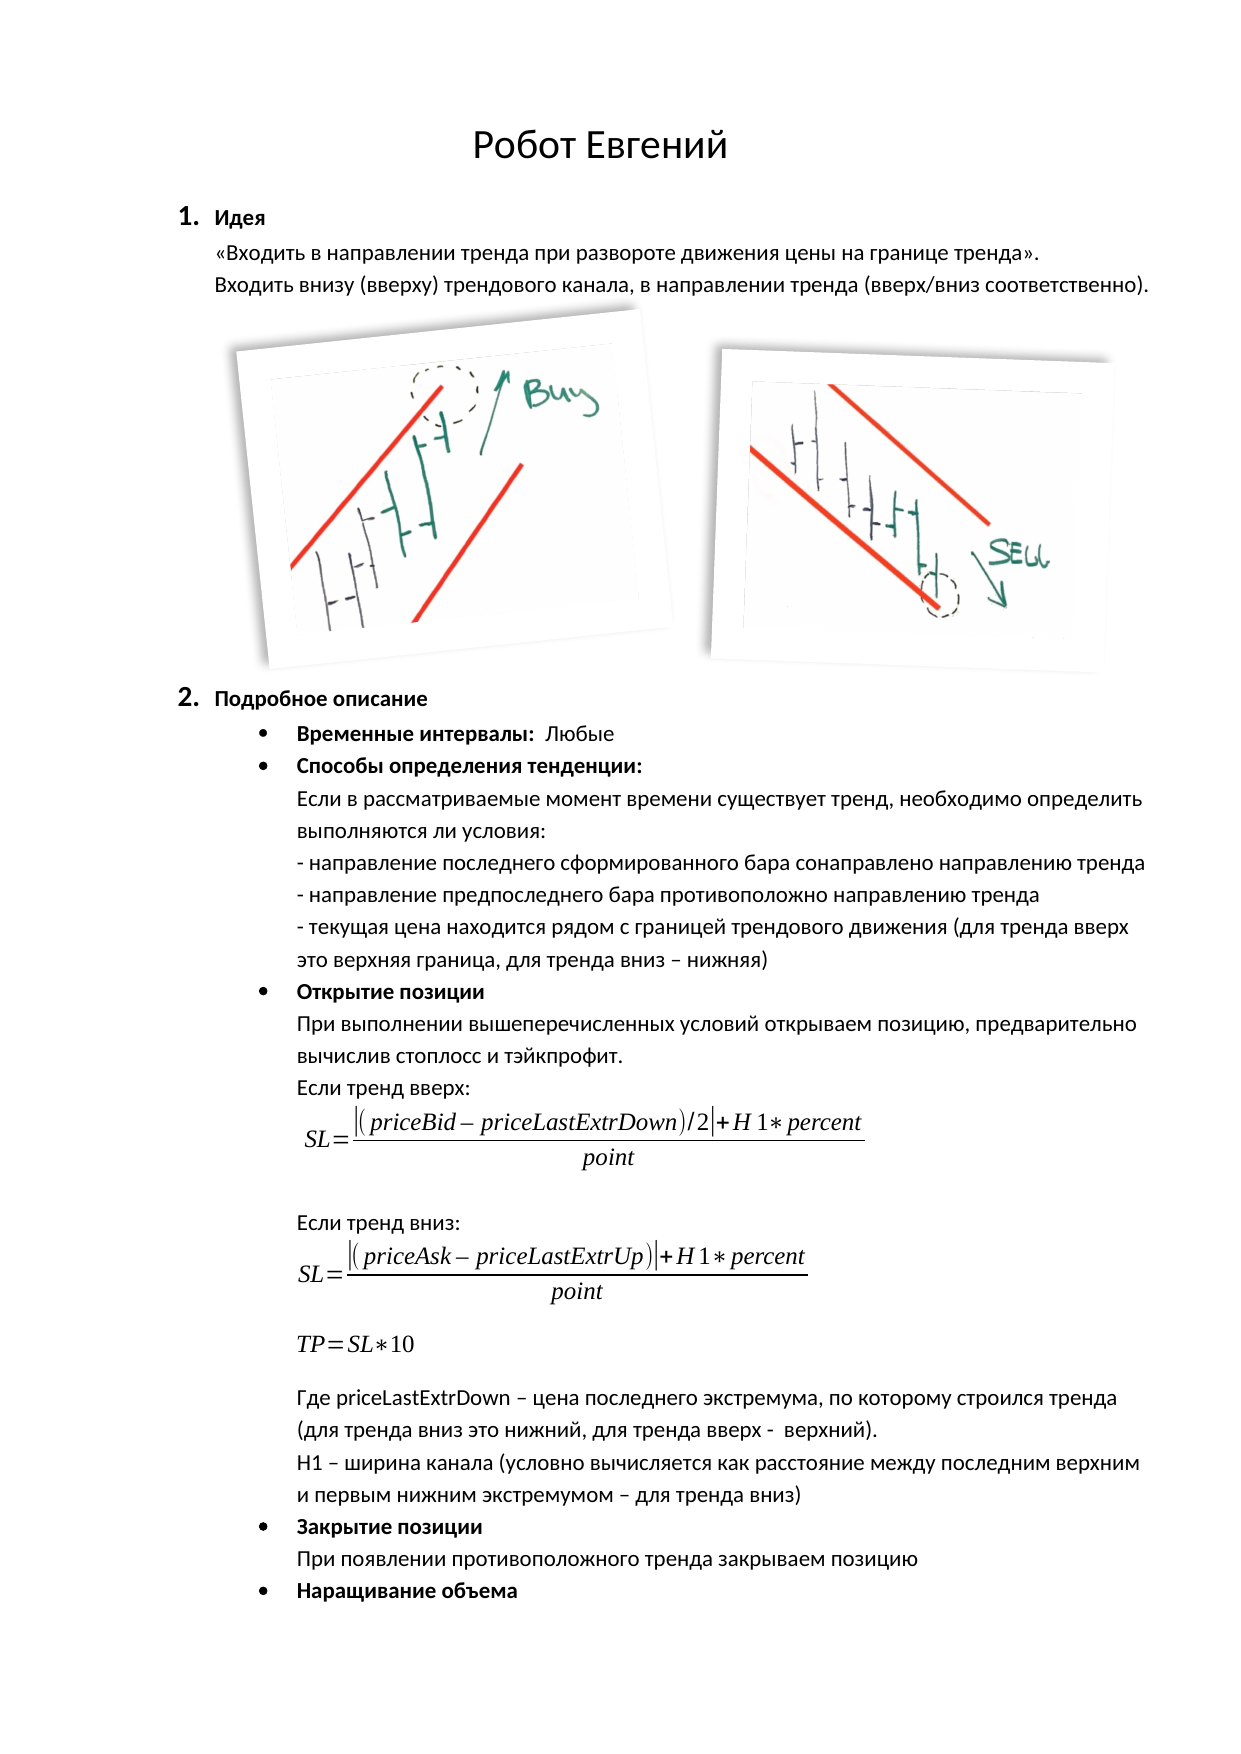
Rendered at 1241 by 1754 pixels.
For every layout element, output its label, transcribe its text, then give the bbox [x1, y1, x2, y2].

list Идея [177, 197, 1152, 233]
list Где priceLastExtrDown – цена последнего экстремума, по которому строился тренда (для тренда вниз это нижний, для тренда вверх - верхний). [297, 1383, 1152, 1444]
list H1 – ширина канала (условно вычисляется как расстояние между последним верхним и первым нижним экстремумом – для тренда вниз) [297, 1448, 1152, 1508]
list Закрытие позиции [259, 1512, 1152, 1540]
list - текущая цена находится рядом с границей трендового движения (для тренда вверх это верхняя граница, для тренда вниз – нижняя) [297, 912, 1152, 973]
list «Входить в направлении тренда при развороте движения цены на границе тренда». [214, 238, 1152, 266]
list При появлении противоположного тренда закрываем позицию [297, 1544, 1152, 1572]
list Временные интервалы: Любые [259, 719, 1152, 747]
text Робот Евгений [398, 118, 1152, 169]
list - направление предпоследнего бара противоположно направлению тренда [297, 880, 1152, 908]
list Открытие позиции [259, 977, 1152, 1005]
list - направление последнего сформированного бара сонаправлено направлению тренда [297, 848, 1152, 876]
list Способы определения тенденции: [259, 752, 1152, 779]
picture [744, 382, 1082, 640]
list Наращивание объема [259, 1577, 1152, 1604]
list При выполнении вышеперечисленных условий открываем позицию, предварительно вычислив стоплосс и тэйкпрофит. [297, 1009, 1152, 1069]
list Подробное описание [177, 678, 1152, 714]
list Если тренд вверх: [297, 1073, 1152, 1101]
list Если тренд вниз: [297, 1208, 1152, 1236]
list Если в рассматриваемые момент времени существует тренд, необходимо определить выполняются ли условия: [297, 784, 1152, 844]
picture [271, 344, 638, 634]
